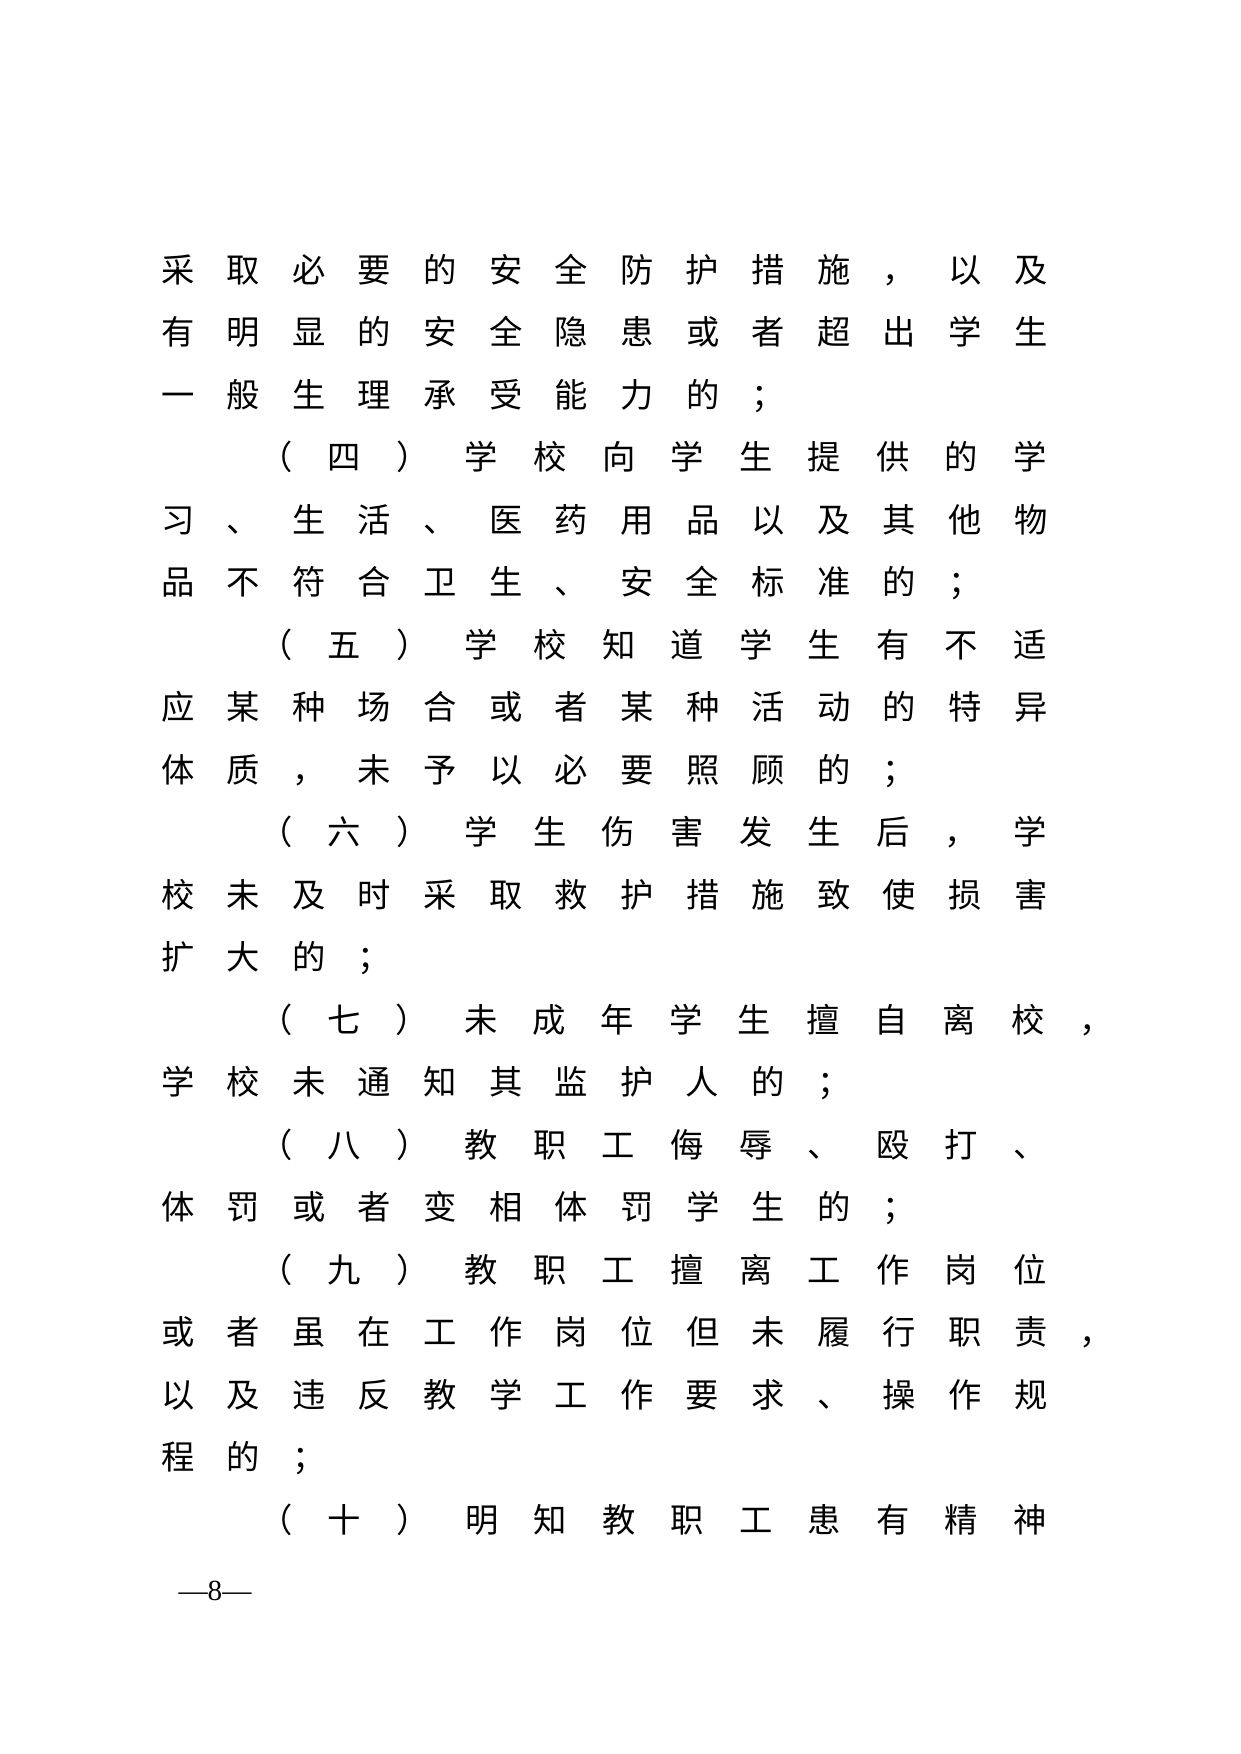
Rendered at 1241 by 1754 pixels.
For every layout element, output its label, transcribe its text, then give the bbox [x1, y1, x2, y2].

text （六）学生伤害发生后，学校未及时采取救护措施致使损害扩大的； [161, 799, 1079, 986]
text （七）未成年学生擅自离校，学校未通知其监护人的； [161, 986, 1079, 1111]
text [161, 236, 1079, 424]
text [161, 1486, 1079, 1549]
text （四）学校向学生提供的学习、生活、医药用品以及其他物品不符合卫生、安全标准的； [161, 424, 1079, 611]
text （九）教职工擅离工作岗位或者虽在工作岗位但未履行职责，以及违反教学工作要求、操作规程的； [161, 1236, 1079, 1486]
text （五）学校知道学生有不适应某种场合或者某种活动的特异体质，未予以必要照顾的； [161, 611, 1079, 799]
text （八）教职工侮辱、殴打、体罚或者变相体罚学生的； [161, 1111, 1079, 1236]
